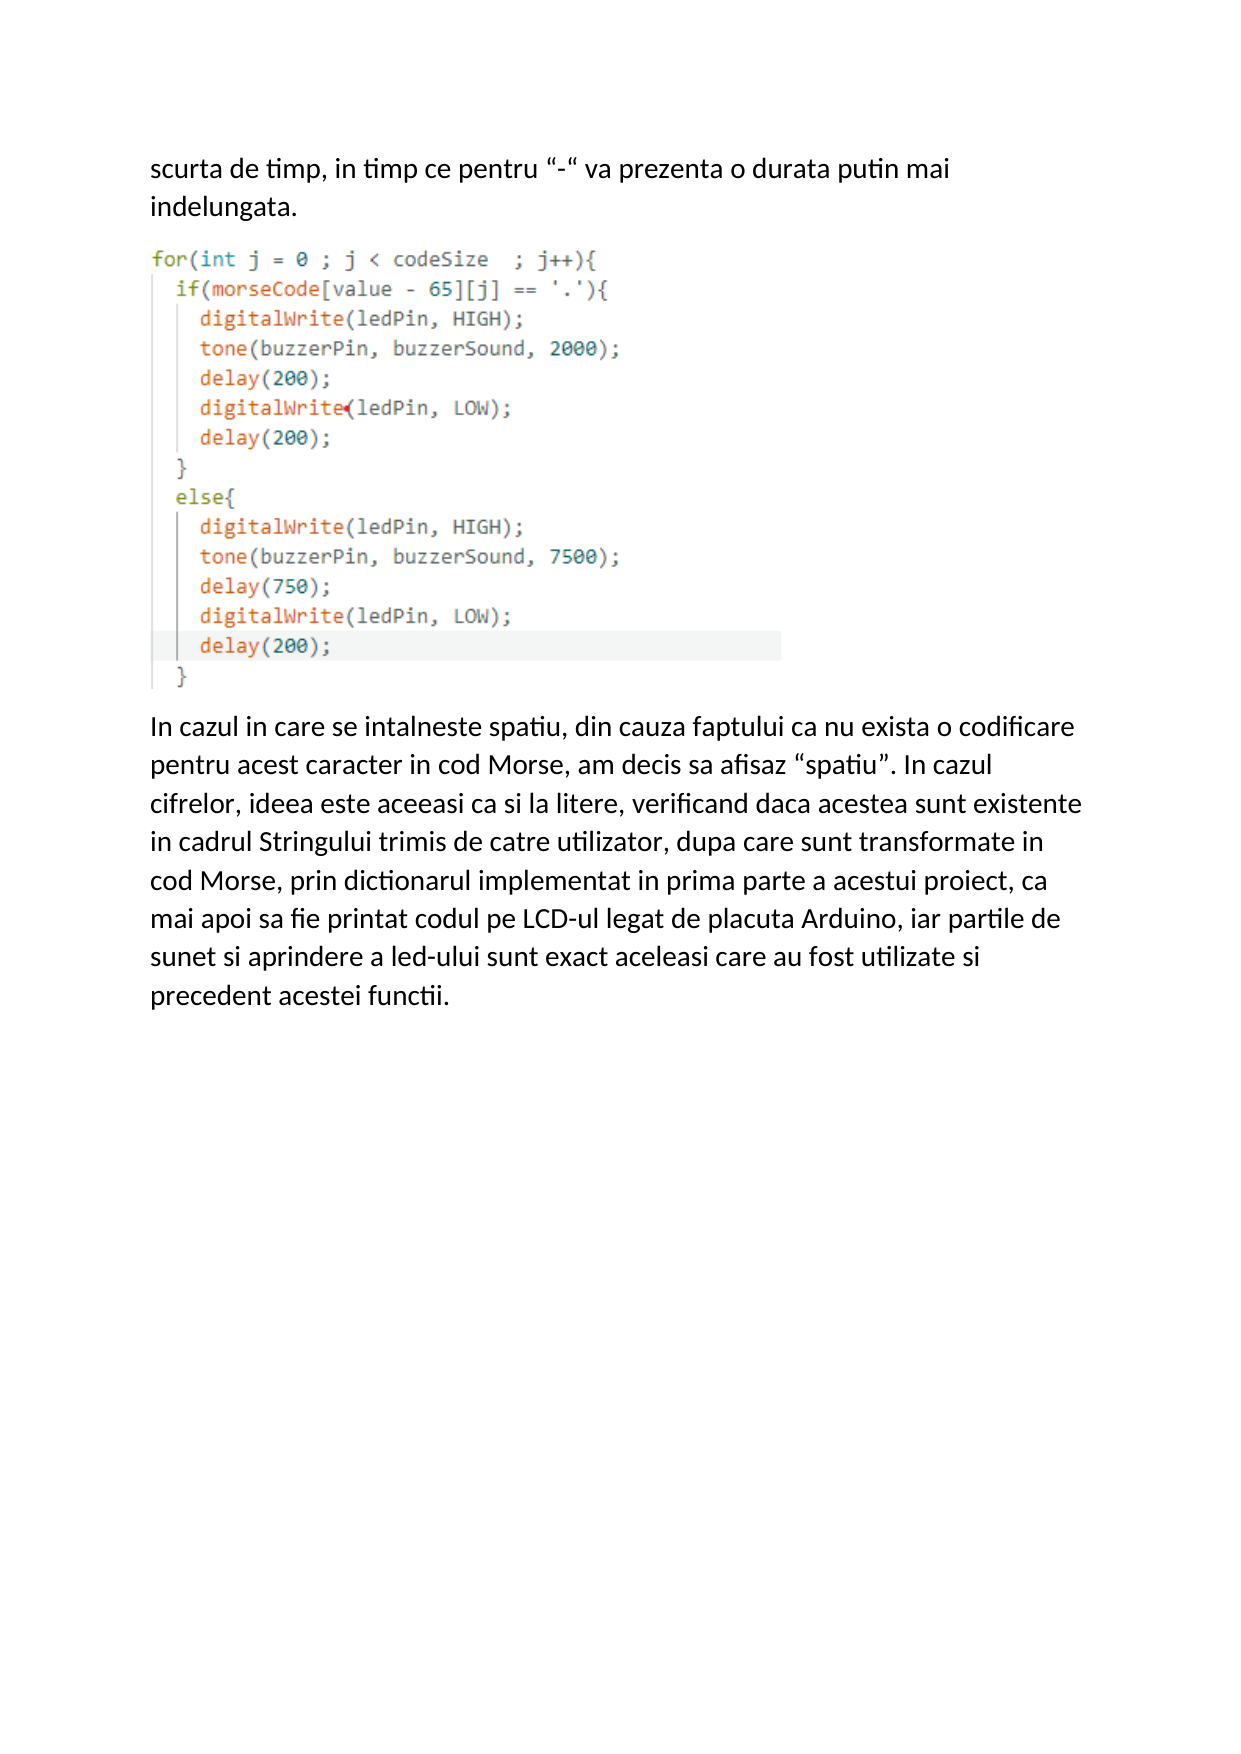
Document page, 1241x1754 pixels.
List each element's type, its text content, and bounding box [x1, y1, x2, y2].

picture [150, 243, 782, 689]
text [150, 150, 1090, 224]
text In cazul in care se intalneste spatiu, din cauza faptului ca nu exista o codificare pentru acest caracter in cod Morse, am decis sa afisaz “spatiu”. In cazul cifrelor, ideea este aceeasi ca si la litere, verificand daca acestea sunt existente in cadrul Stringului trimis de catre utilizator, dupa care sunt transformate in cod Morse, prin dictionarul implementat in prima parte a acestui proiect, ca mai apoi sa fie printat codul pe LCD-ul legat de placuta Arduino, iar partile de sunet si aprindere a led-ului sunt exact aceleasi care au fost utilizate si precedent acestei functii. [150, 708, 1090, 1012]
